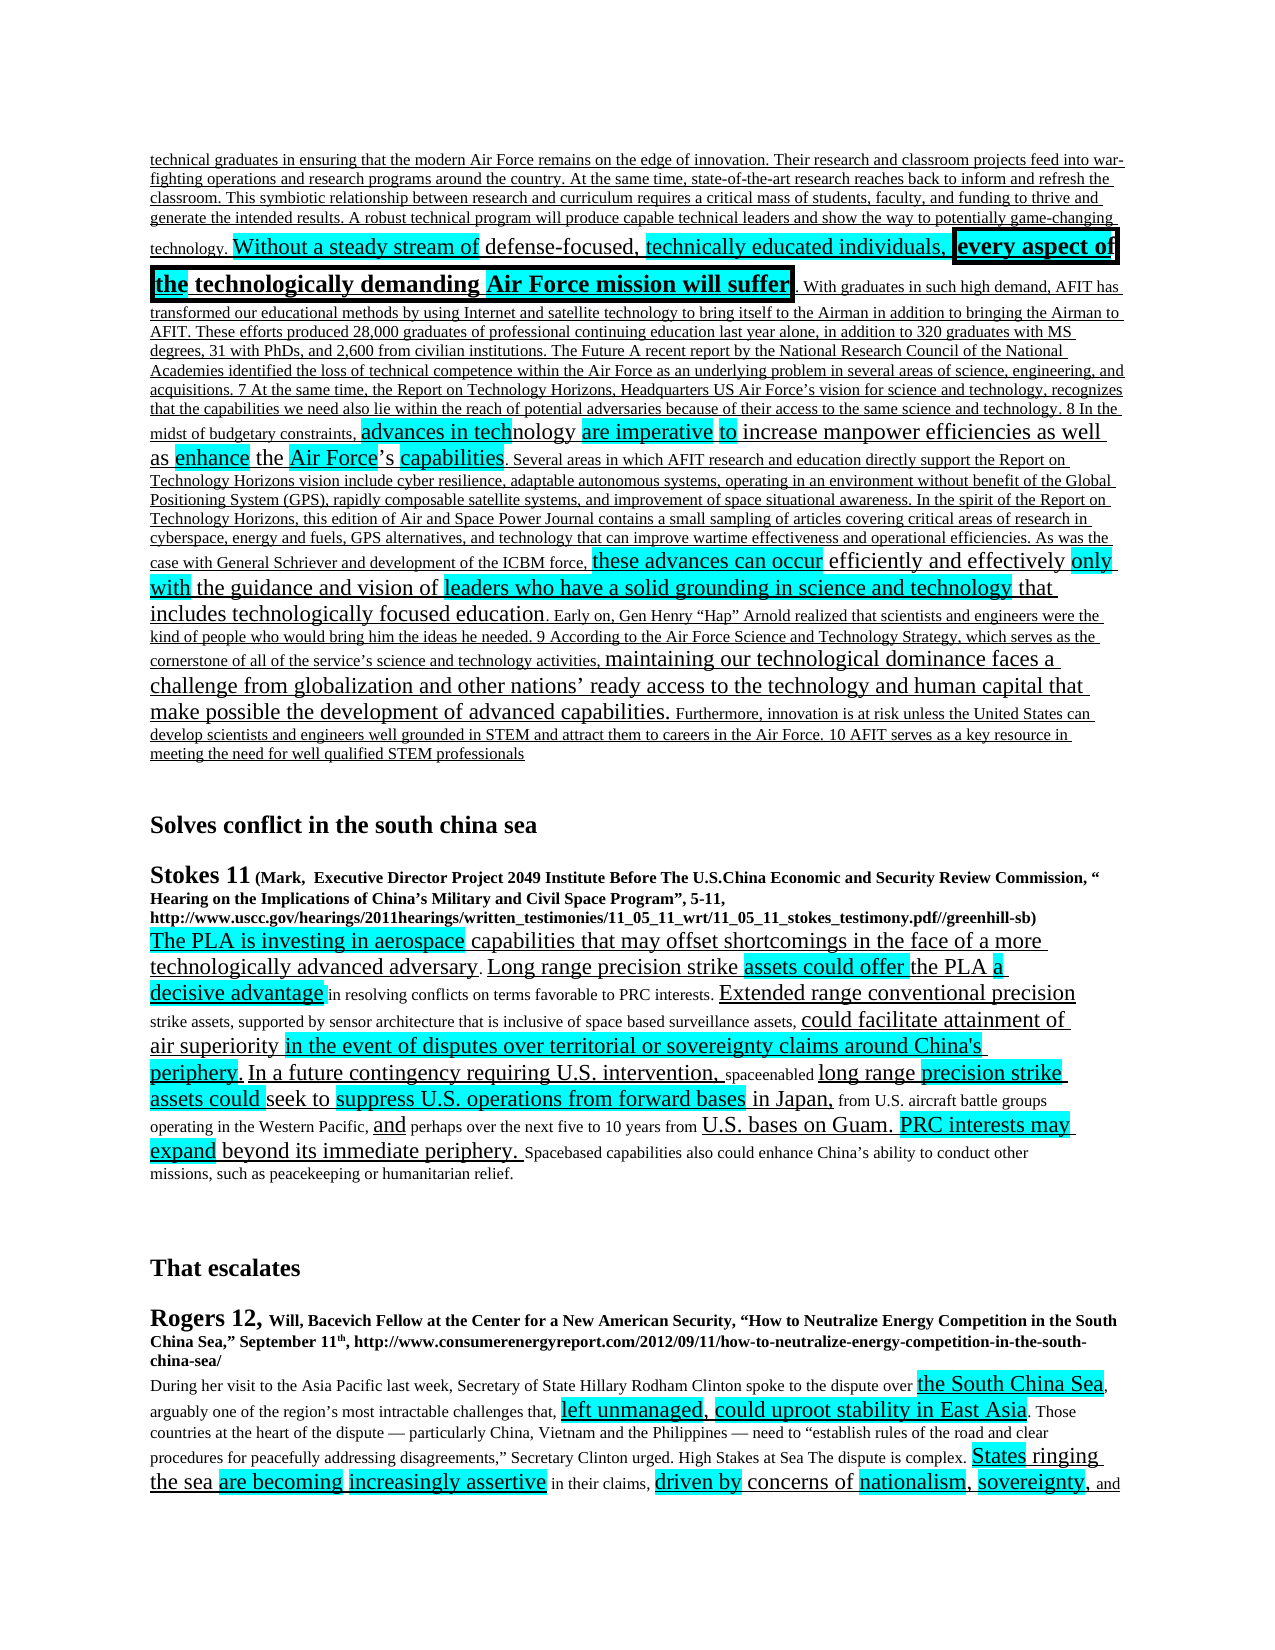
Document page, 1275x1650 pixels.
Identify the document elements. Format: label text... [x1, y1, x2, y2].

subtitle That escalates [150, 1253, 1125, 1282]
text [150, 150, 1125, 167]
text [150, 1370, 1125, 1495]
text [150, 168, 1125, 377]
subtitle Solves conflict in the south china sea [150, 810, 1125, 839]
text The PLA is investing in aerospace capabilities that may offset shortcomings in the face of a more technologically advanced adversary. Long range precision strike assets could offer the PLA a decisive advantage in resolving conflicts on terms favorable to PRC interests. Extended range conventional precision strike assets, supported by sensor architecture that is inclusive of space based surveillance assets, could facilitate attainment of air superiority in the event of disputes over territorial or sovereignty claims around China's periphery. In a future contingency requiring U.S. intervention, spaceenabled long range precision strike assets could seek to suppress U.S. operations from forward bases in Japan, from U.S. aircraft battle groups operating in the Western Pacific, and perhaps over the next five to 10 years from U.S. bases on Guam. PRC interests may expand beyond its immediate periphery. Spacebased capabilities also could enhance China’s ability to conduct other missions, such as peacekeeping or humanitarian relief. [150, 927, 1080, 1183]
subtitle Stokes 11 (Mark, Executive Director Project 2049 Institute Before The U.S.China Economic and Security Review Commission, “ Hearing on the Implications of China’s Military and Civil Space Program”, 5-11, http://www.uscc.gov/hearings/2011hearings/written_testimonies/11_05_11_wrt/11_05_11_stokes_testimony.pdf//greenhill-sb) [150, 860, 1125, 927]
subtitle Rogers 12, Will, Bacevich Fellow at the Center for a New American Security, “How to Neutralize Energy Competition in the South China Sea,” September 11th, http://www.consumerenergyreport.com/2012/09/11/how-to-neutralize-energy-competition-in-the-south-china-sea/ [150, 1303, 1125, 1370]
